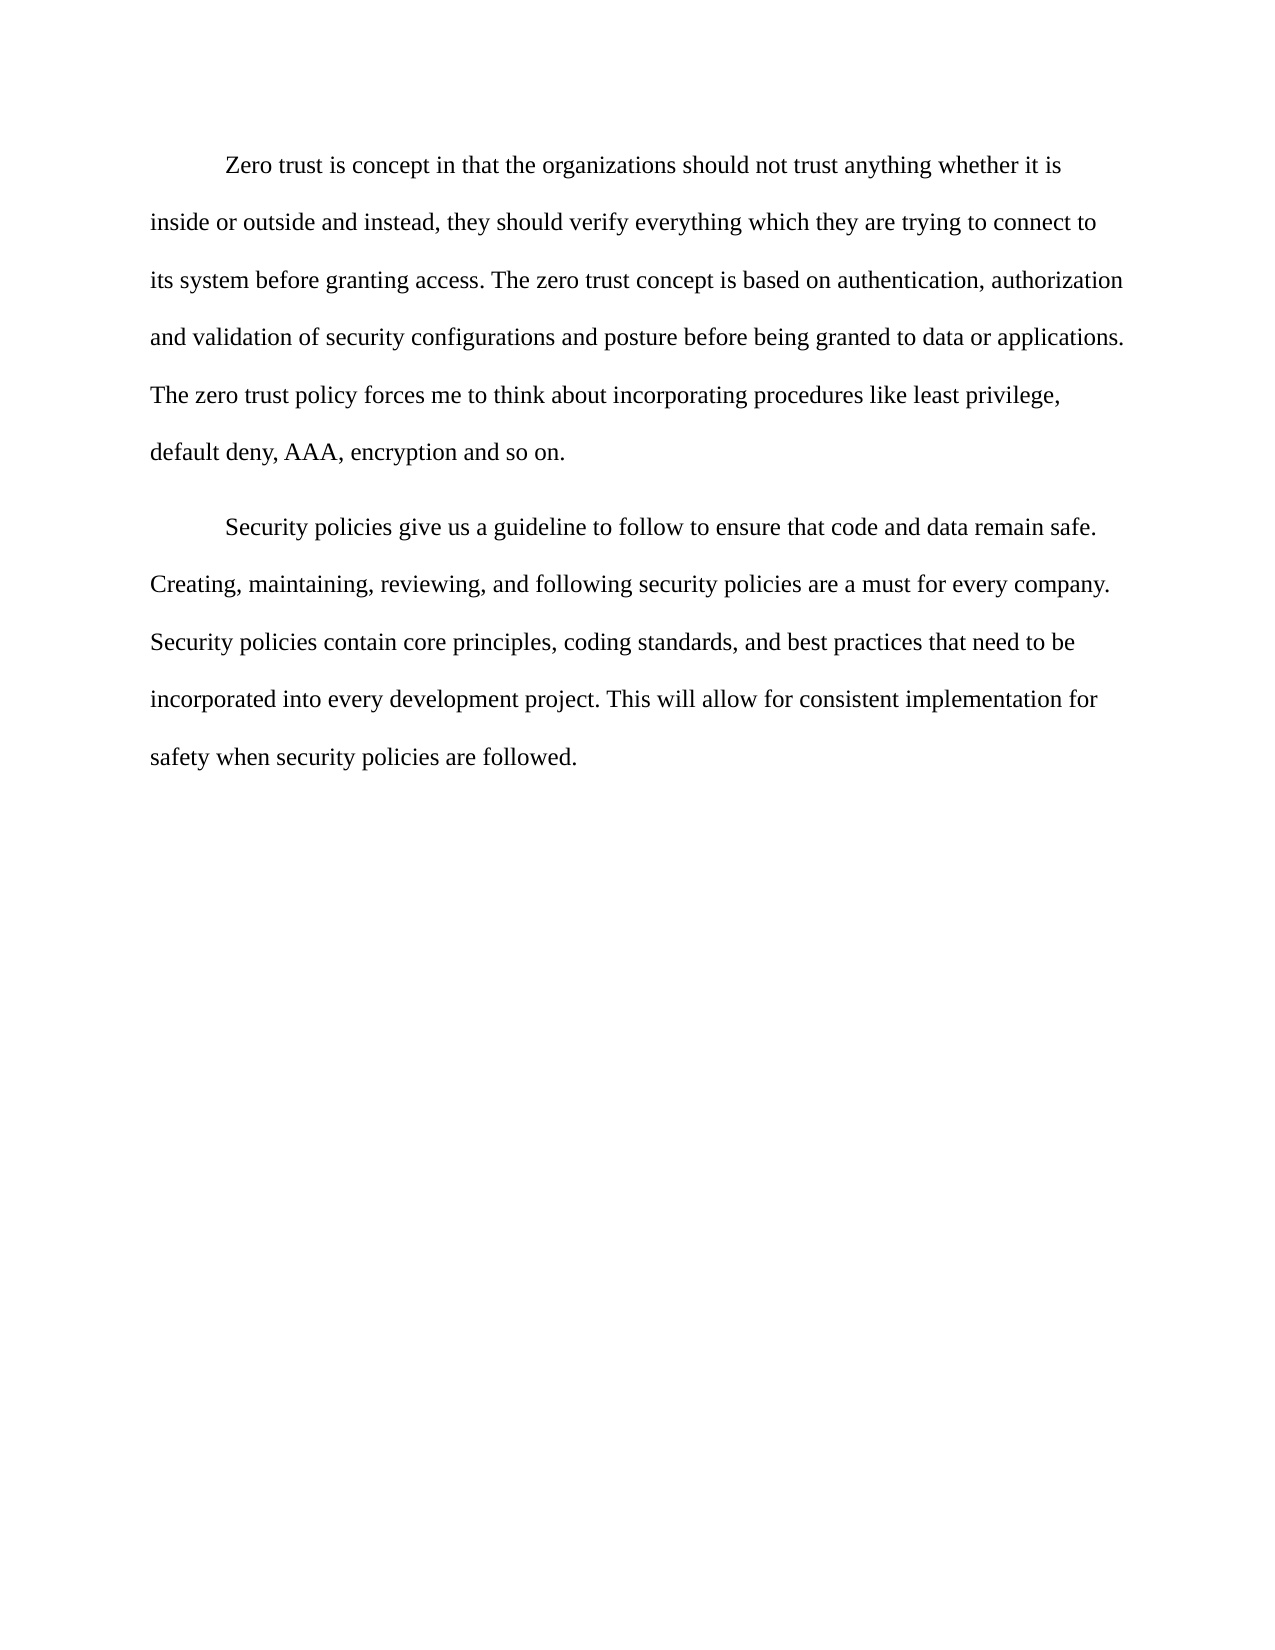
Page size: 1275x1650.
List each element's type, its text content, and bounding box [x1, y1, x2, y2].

text Security policies give us a guideline to follow to ensure that code and data remain safe. Creating, maintaining, reviewing, and following security policies are a must for every company. Security policies contain core principles, coding standards, and best practices that need to be incorporated into every development project. This will allow for consistent implementation for safety when security policies are followed. [150, 512, 1125, 770]
text Zero trust is concept in that the organizations should not trust anything whether it is inside or outside and instead, they should verify everything which they are trying to connect to its system before granting access. The zero trust concept is based on authentication, authorization and validation of security configurations and posture before being granted to data or applications. The zero trust policy forces me to think about incorporating procedures like least privilege, default deny, AAA, encryption and so on. [150, 150, 1125, 466]
